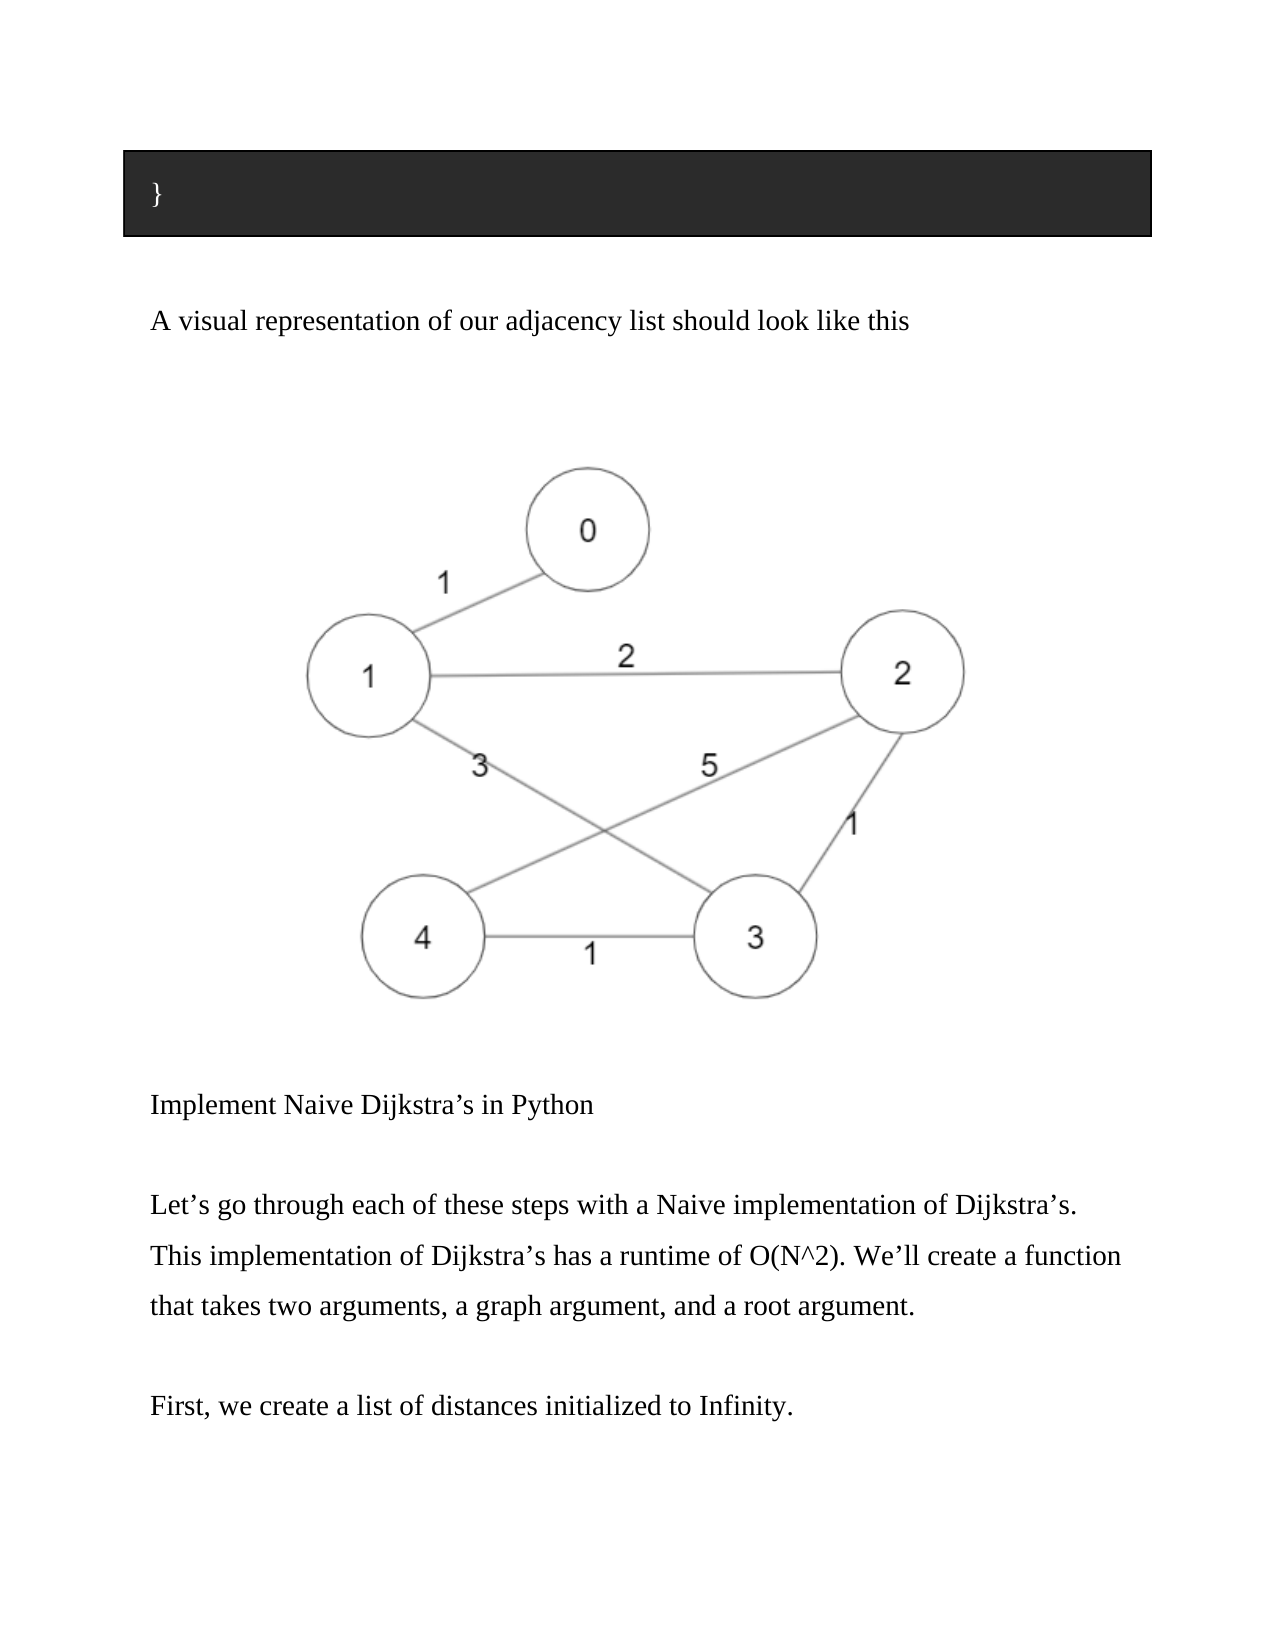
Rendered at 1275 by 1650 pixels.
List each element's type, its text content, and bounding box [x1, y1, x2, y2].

text Let’s go through each of these steps with a Naive implementation of Dijkstra’s. This implementation of Dijkstra’s has a runtime of O(N^2). We’ll create a function that takes two arguments, a graph argument, and a root argument. [150, 1187, 1125, 1322]
text } [125, 152, 1150, 235]
text A visual representation of our adjacency list should look like this [150, 303, 1125, 337]
subtitle Implement Naive Dijkstra’s in Python [150, 1087, 1125, 1121]
picture [268, 403, 1007, 1054]
text First, we create a list of distances initialized to Infinity. [150, 1388, 1125, 1422]
